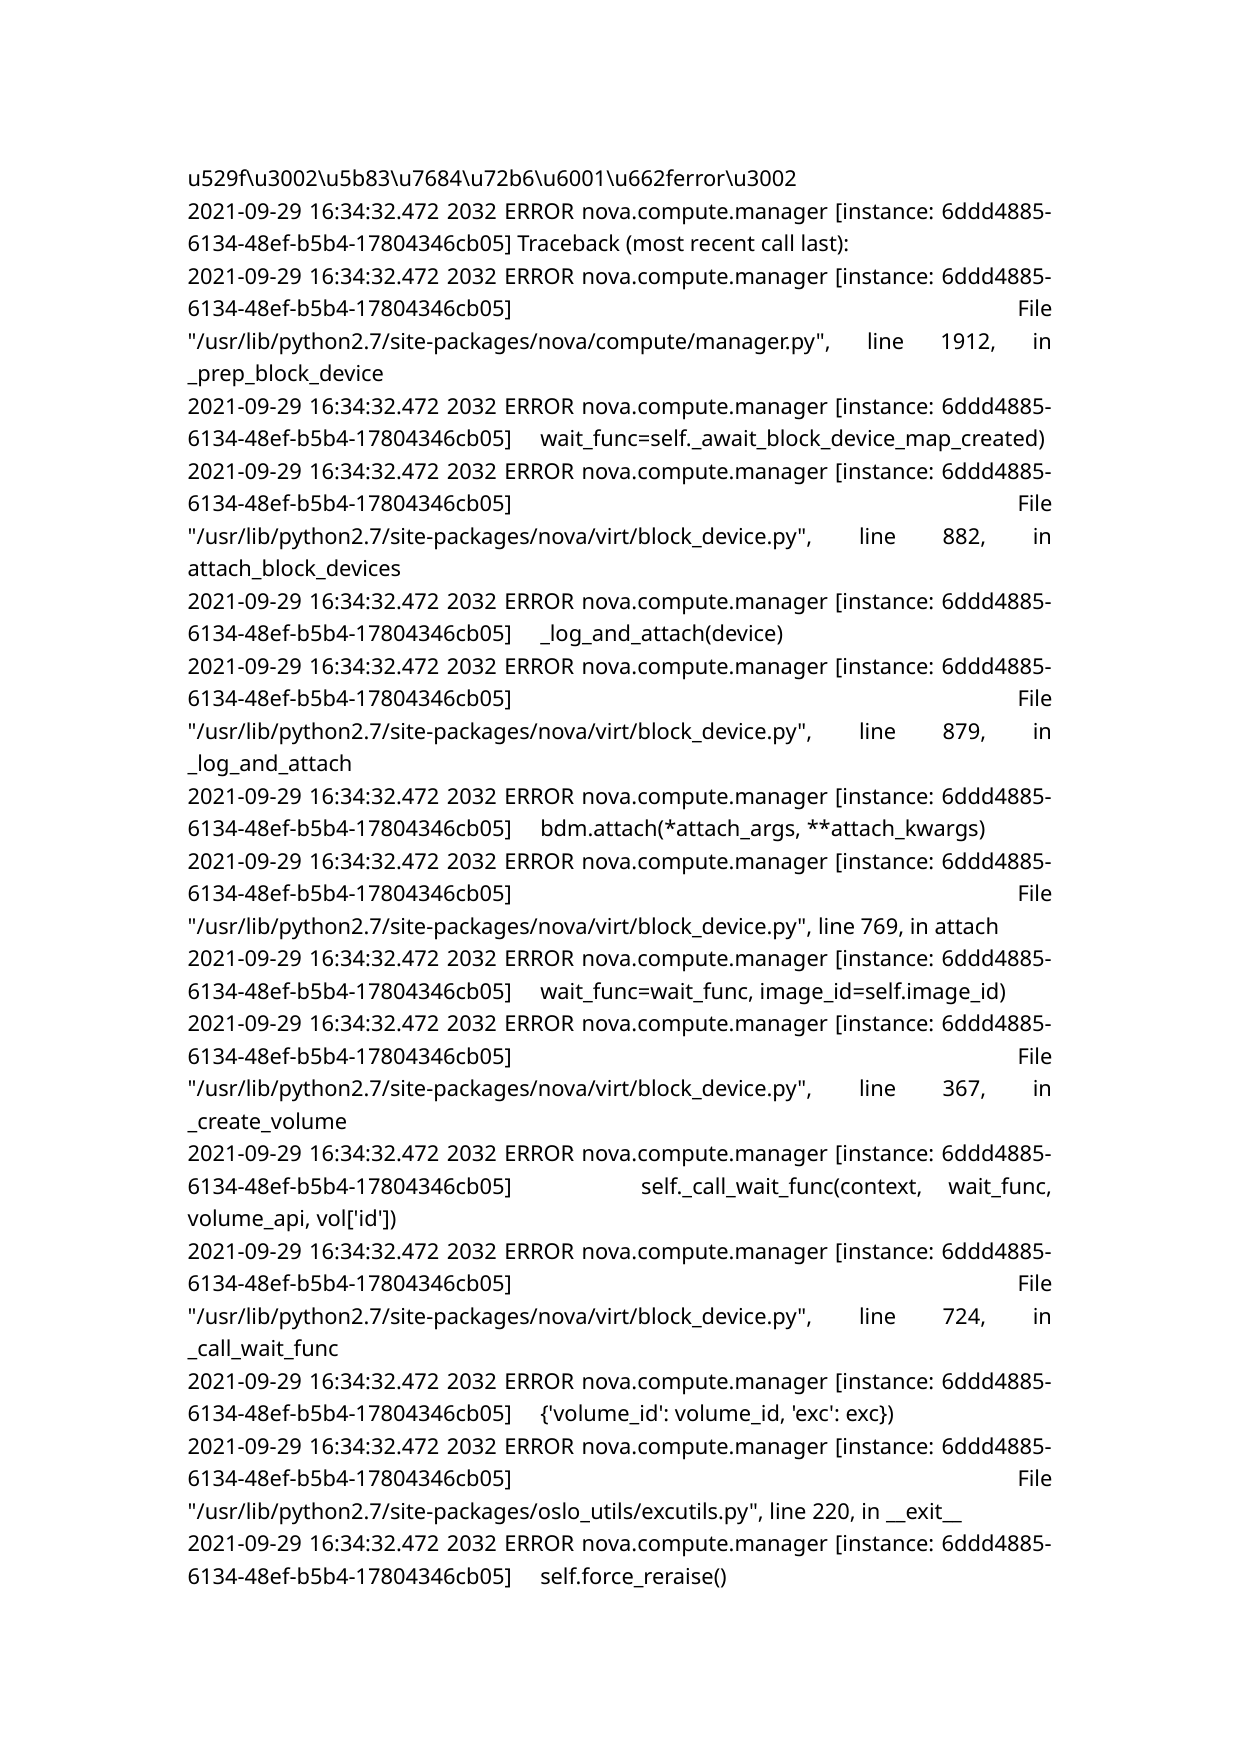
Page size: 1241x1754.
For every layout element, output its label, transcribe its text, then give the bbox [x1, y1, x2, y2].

text 2021-09-29 16:34:32.472 2032 ERROR nova.compute.manager [instance: 6ddd4885-6134-48ef-b5b4-17804346cb05] File "/usr/lib/python2.7/site-packages/nova/compute/manager.py", line 1912, in _prep_block_device [187, 259, 1053, 389]
text 2021-09-29 16:34:32.472 2032 ERROR nova.compute.manager [instance: 6ddd4885-6134-48ef-b5b4-17804346cb05] File "/usr/lib/python2.7/site-packages/nova/virt/block_device.py", line 724, in _call_wait_func [187, 1234, 1053, 1364]
text 2021-09-29 16:34:32.472 2032 ERROR nova.compute.manager [instance: 6ddd4885-6134-48ef-b5b4-17804346cb05] wait_func=self._await_block_device_map_created) [187, 389, 1053, 454]
text 2021-09-29 16:34:32.472 2032 ERROR nova.compute.manager [instance: 6ddd4885-6134-48ef-b5b4-17804346cb05] File "/usr/lib/python2.7/site-packages/nova/virt/block_device.py", line 769, in attach [187, 844, 1053, 942]
text 2021-09-29 16:34:32.472 2032 ERROR nova.compute.manager [instance: 6ddd4885-6134-48ef-b5b4-17804346cb05] {'volume_id': volume_id, 'exc': exc}) [187, 1364, 1053, 1429]
text 2021-09-29 16:34:32.472 2032 ERROR nova.compute.manager [instance: 6ddd4885-6134-48ef-b5b4-17804346cb05] File "/usr/lib/python2.7/site-packages/oslo_utils/excutils.py", line 220, in __exit__ [187, 1429, 1053, 1527]
text 2021-09-29 16:34:32.472 2032 ERROR nova.compute.manager [instance: 6ddd4885-6134-48ef-b5b4-17804346cb05] _log_and_attach(device) [187, 584, 1053, 649]
text 2021-09-29 16:34:32.472 2032 ERROR nova.compute.manager [instance: 6ddd4885-6134-48ef-b5b4-17804346cb05] self._call_wait_func(context, wait_func, volume_api, vol['id']) [187, 1137, 1053, 1234]
text 2021-09-29 16:34:32.472 2032 ERROR nova.compute.manager [instance: 6ddd4885-6134-48ef-b5b4-17804346cb05] File "/usr/lib/python2.7/site-packages/nova/virt/block_device.py", line 879, in _log_and_attach [187, 649, 1053, 779]
text 2021-09-29 16:34:32.472 2032 ERROR nova.compute.manager [instance: 6ddd4885-6134-48ef-b5b4-17804346cb05] self.force_reraise() [187, 1527, 1053, 1592]
text 2021-09-29 16:34:32.472 2032 ERROR nova.compute.manager [instance: 6ddd4885-6134-48ef-b5b4-17804346cb05] wait_func=wait_func, image_id=self.image_id) [187, 942, 1053, 1007]
text 2021-09-29 16:34:32.472 2032 ERROR nova.compute.manager [instance: 6ddd4885-6134-48ef-b5b4-17804346cb05] File "/usr/lib/python2.7/site-packages/nova/virt/block_device.py", line 882, in attach_block_devices [187, 454, 1053, 584]
text 2021-09-29 16:34:32.472 2032 ERROR nova.compute.manager [instance: 6ddd4885-6134-48ef-b5b4-17804346cb05] Traceback (most recent call last): [187, 194, 1053, 259]
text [187, 162, 1053, 194]
text 2021-09-29 16:34:32.472 2032 ERROR nova.compute.manager [instance: 6ddd4885-6134-48ef-b5b4-17804346cb05] bdm.attach(*attach_args, **attach_kwargs) [187, 779, 1053, 844]
text 2021-09-29 16:34:32.472 2032 ERROR nova.compute.manager [instance: 6ddd4885-6134-48ef-b5b4-17804346cb05] File "/usr/lib/python2.7/site-packages/nova/virt/block_device.py", line 367, in _create_volume [187, 1007, 1053, 1137]
